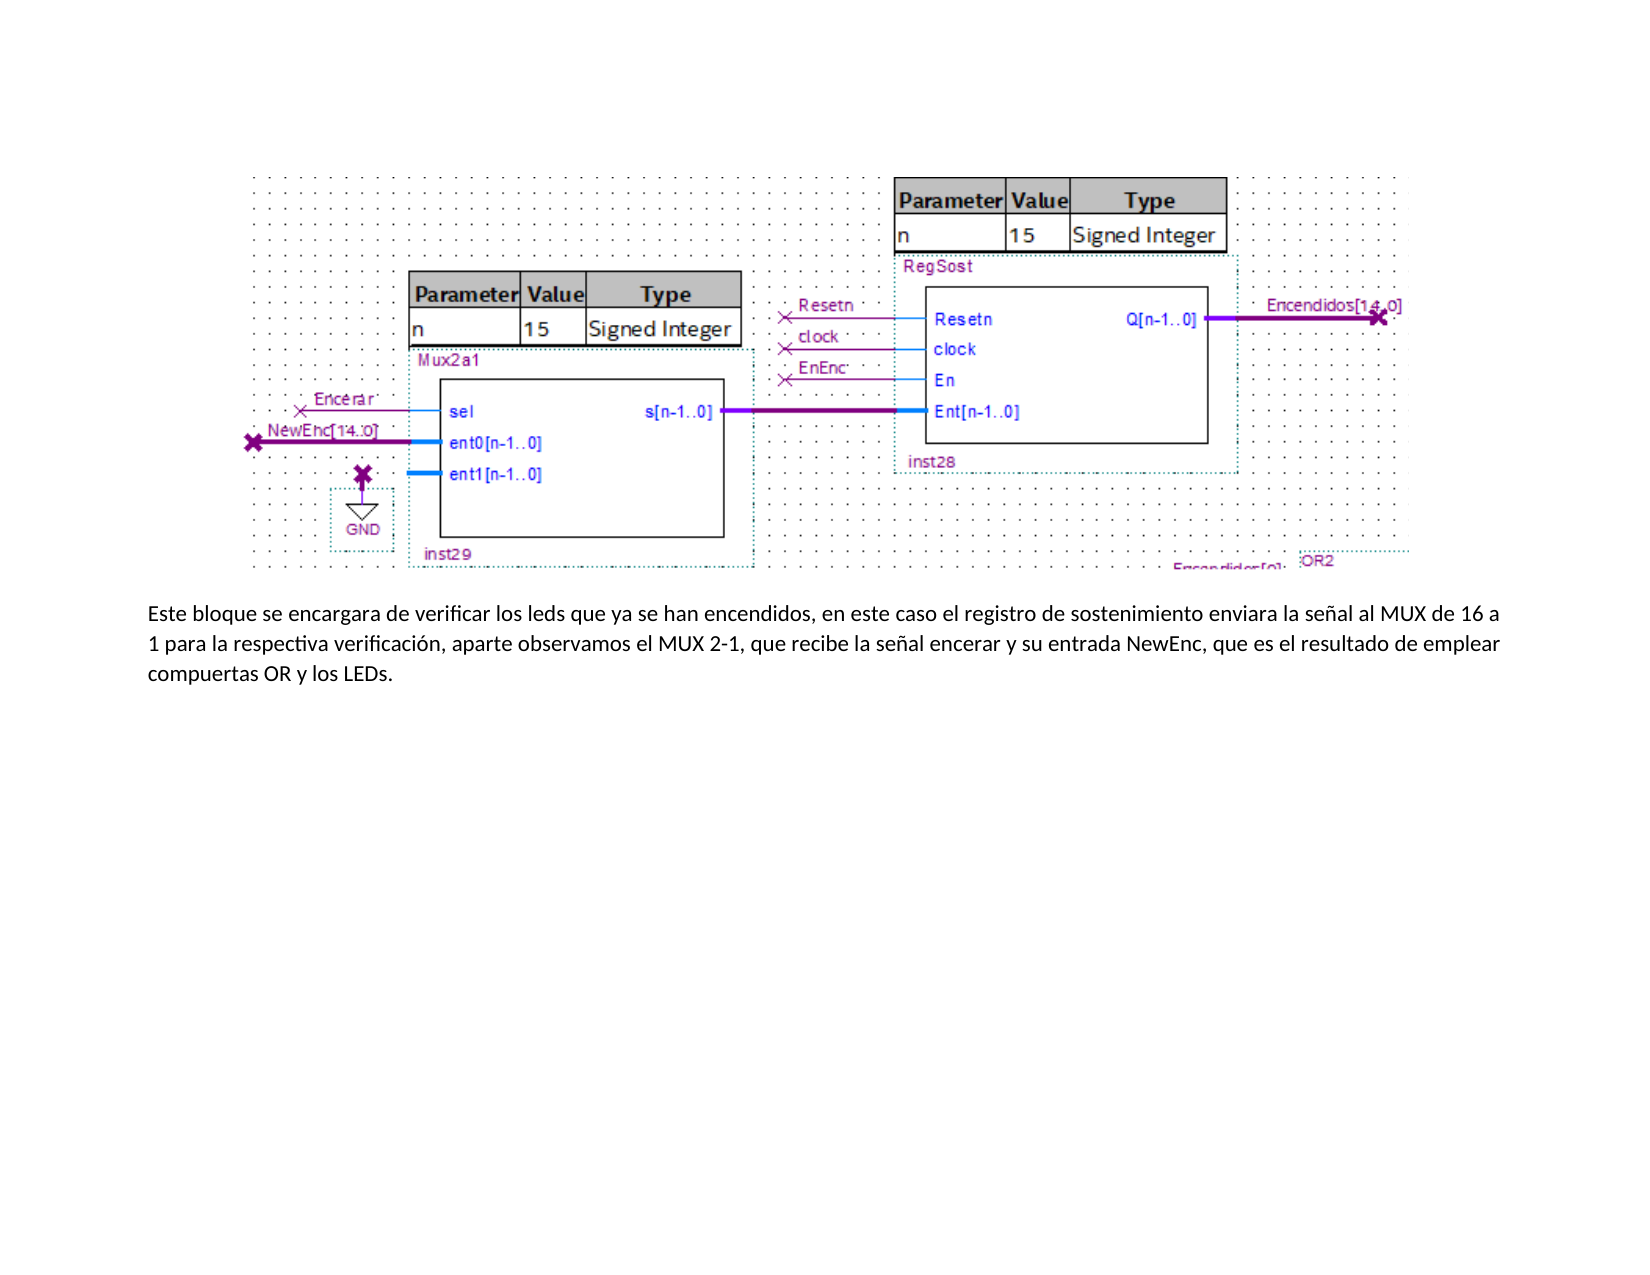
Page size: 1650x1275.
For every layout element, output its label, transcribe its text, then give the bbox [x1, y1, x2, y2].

text Este bloque se encargara de verificar los leds que ya se han encendidos, en este caso el registro de sostenimiento enviara la señal al MUX de 16 a 1 para la respectiva verificación, aparte observamos el MUX 2-1, que recibe la señal encerar y su entrada NewEnc, que es el resultado de emplear compuertas OR y los LEDs. [148, 599, 1502, 687]
